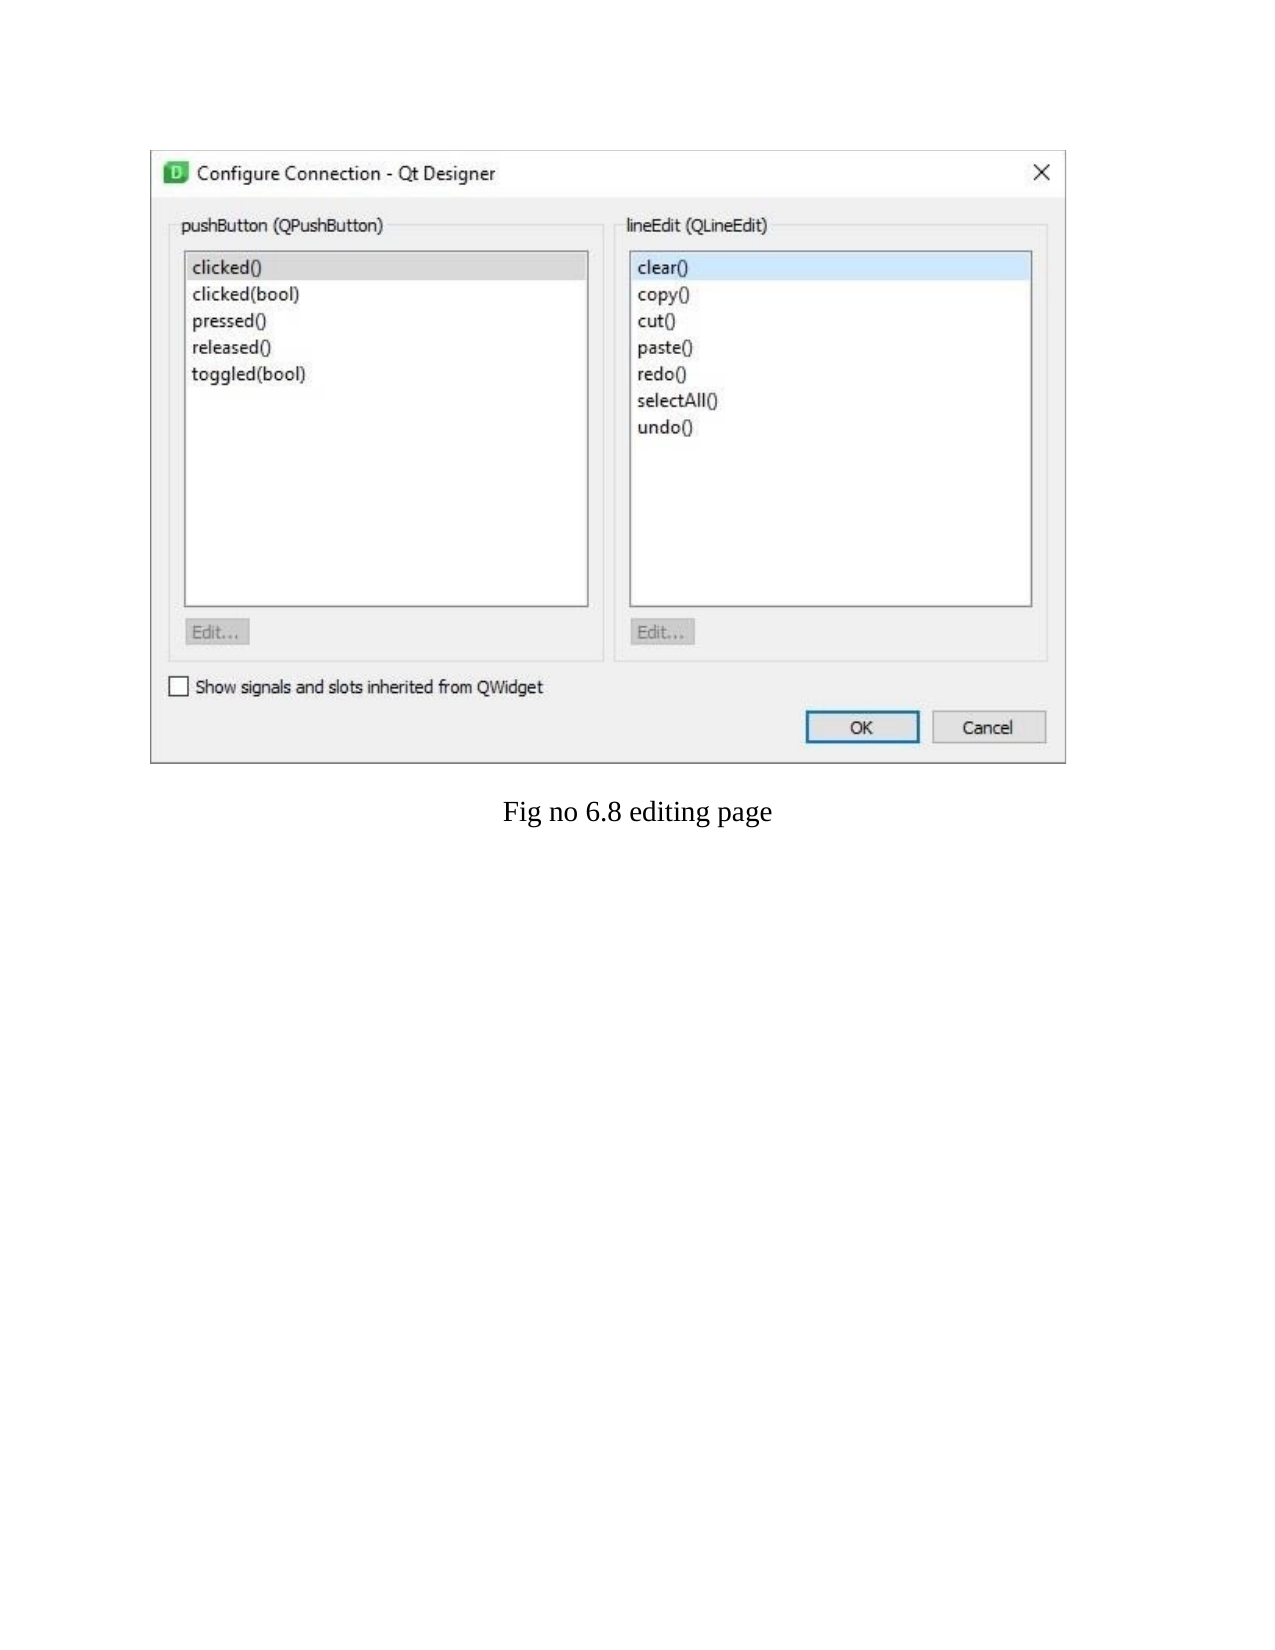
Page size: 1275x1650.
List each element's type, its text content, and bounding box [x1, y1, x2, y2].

picture [150, 150, 1067, 764]
text Fig no 6.8 editing page [150, 794, 1125, 828]
